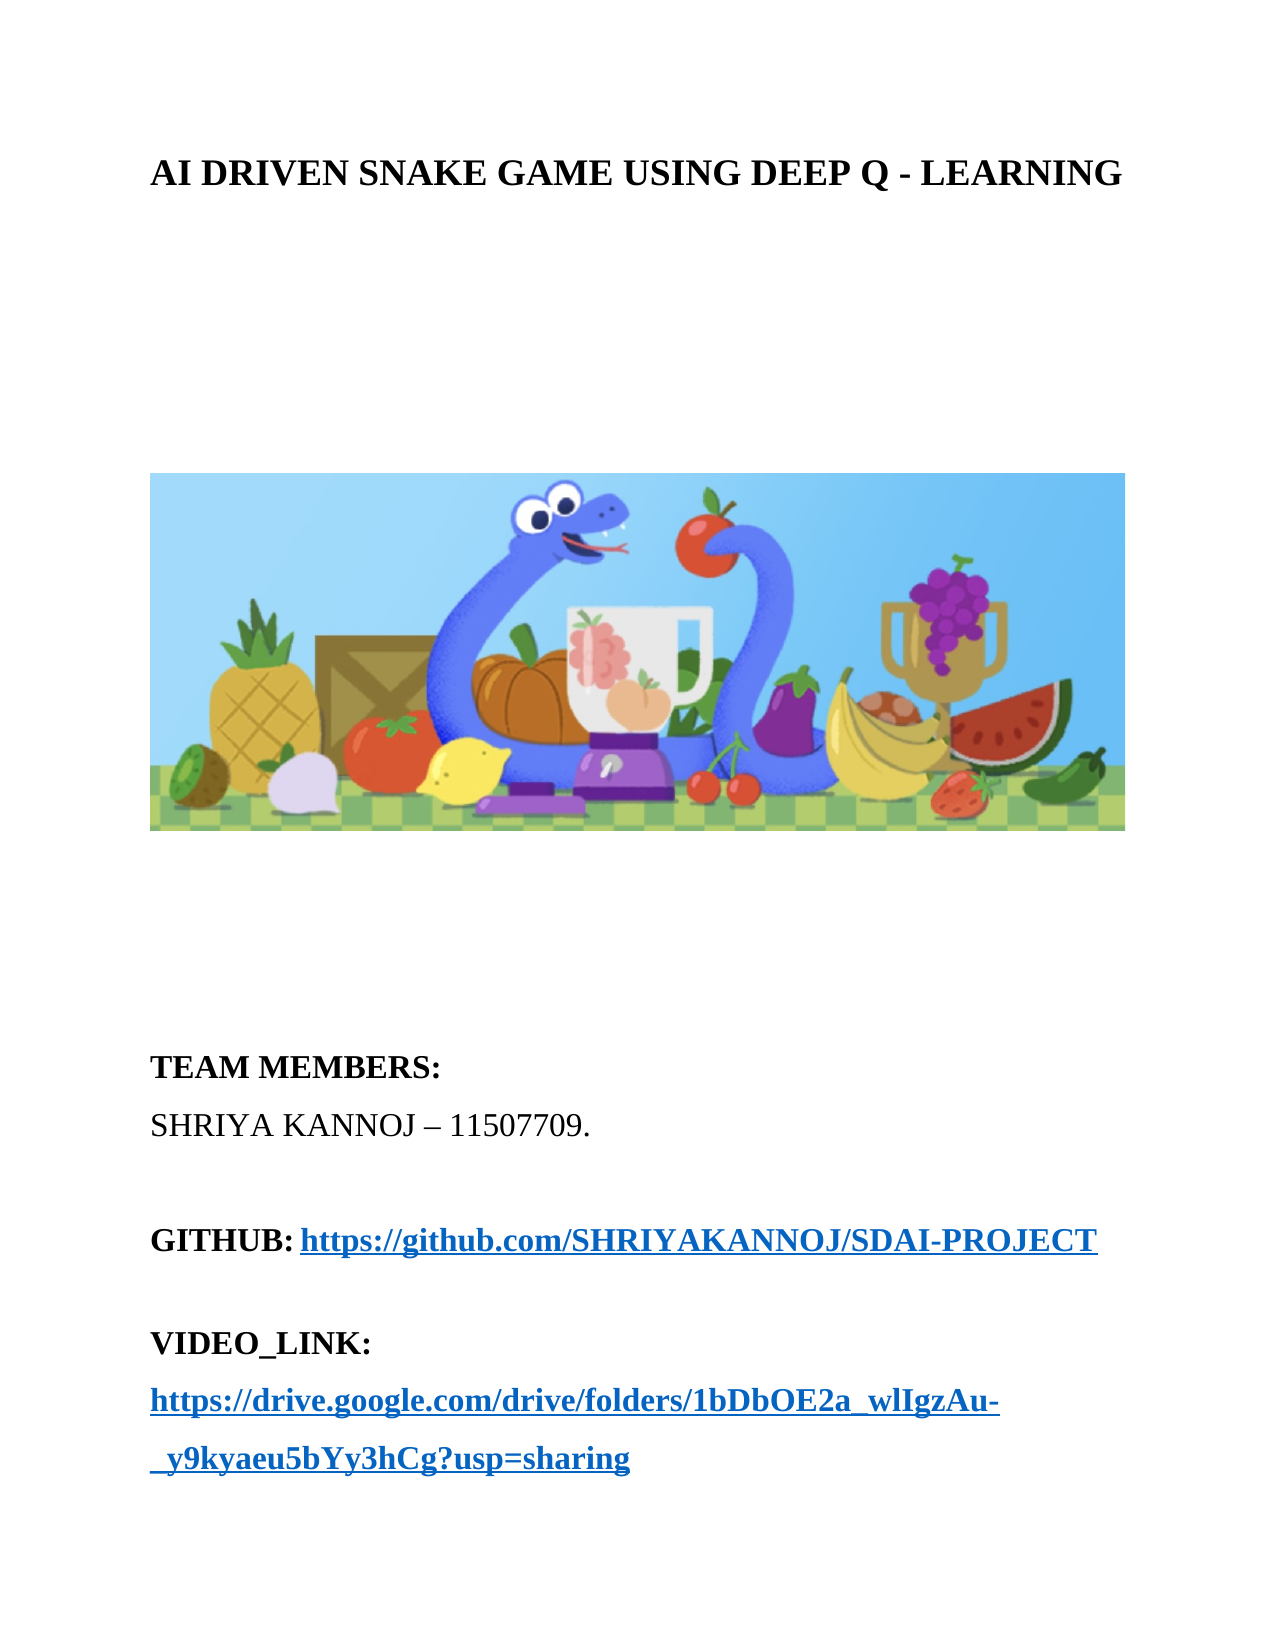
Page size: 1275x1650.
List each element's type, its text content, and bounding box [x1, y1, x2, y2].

text SHRIYA KANNOJ – 11507709. [150, 1105, 1125, 1143]
text AI DRIVEN SNAKE GAME USING DEEP Q - LEARNING [150, 150, 1125, 193]
text TEAM MEMBERS: [150, 1047, 1125, 1086]
text VIDEO_LINK: https://drive.google.com/drive/folders/1bDbOE2a_wlIgzAu-_y9kyaeu5bYy3hCg?usp=sharing [150, 1323, 1125, 1477]
text GITHUB: https://github.com/SHRIYAKANNOJ/SDAI-PROJECT [150, 1220, 1125, 1258]
picture [150, 473, 1125, 831]
